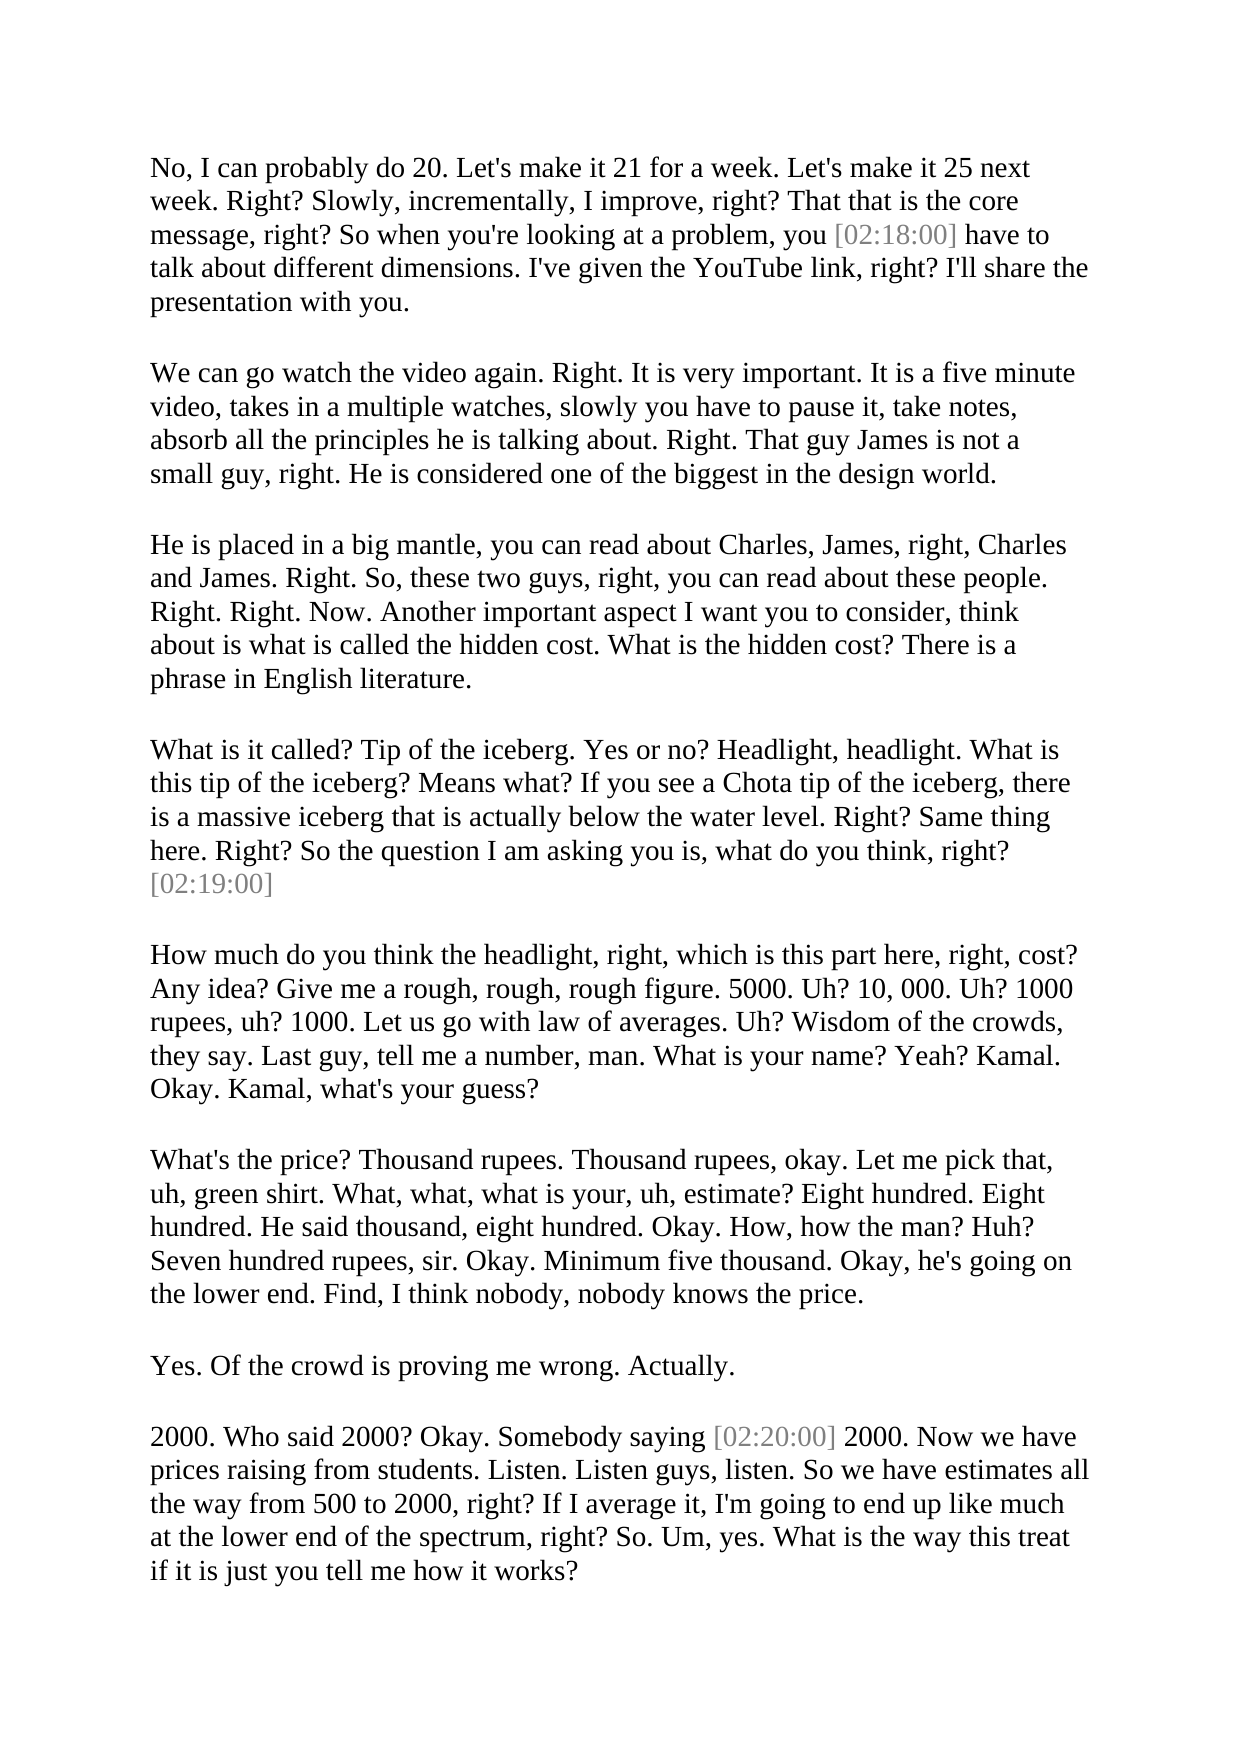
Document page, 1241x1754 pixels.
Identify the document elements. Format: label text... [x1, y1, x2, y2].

text He is placed in a big mantle, you can read about Charles, James, right, Charles and James. Right. So, these two guys, right, you can read about these people. Right. Right. Now. Another important aspect I want you to consider, think about is what is called the hidden cost. What is the hidden cost? There is a phrase in English literature. [150, 527, 1090, 694]
text No, I can probably do 20. Let's make it 21 for a week. Let's make it 25 next week. Right? Slowly, incrementally, I improve, right? That that is the core message, right? So when you're looking at a problem, you [02:18:00] have to talk about different dimensions. I've given the YouTube link, right? I'll share the presentation with you. [150, 150, 1090, 318]
text We can go watch the video again. Right. It is very important. It is a five minute video, takes in a multiple watches, slowly you have to pause it, take notes, absorb all the principles he is talking about. Right. That guy James is not a small guy, right. He is considered one of the biggest in the design world. [150, 355, 1090, 489]
text 2000. Who said 2000? Okay. Somebody saying [02:20:00] 2000. Now we have prices raising from students. Listen. Listen guys, listen. So we have estimates all the way from 500 to 2000, right? If I average it, I'm going to end up like much at the lower end of the spectrum, right? So. Um, yes. What is the way this treat if it is just you tell me how it works? [150, 1419, 1090, 1586]
text Yes. Of the crowd is proving me wrong. Actually. [150, 1348, 1090, 1381]
text How much do you think the headlight, right, which is this part here, right, cost? Any idea? Give me a rough, rough, rough figure. 5000. Uh? 10, 000. Uh? 1000 rupees, uh? 1000. Let us go with law of averages. Uh? Wisdom of the crowds, they say. Last guy, tell me a number, man. What is your name? Yeah? Kamal. Okay. Kamal, what's your guess? [150, 937, 1090, 1105]
text What's the price? Thousand rupees. Thousand rupees, okay. Let me pick that, uh, green shirt. What, what, what is your, uh, estimate? Eight hundred. Eight hundred. He said thousand, eight hundred. Okay. How, how the man? Huh? Seven hundred rupees, sir. Okay. Minimum five thousand. Okay, he's going on the lower end. Find, I think nobody, nobody knows the price. [150, 1142, 1090, 1310]
text What is it called? Tip of the iceberg. Yes or no? Headlight, headlight. What is this tip of the iceberg? Means what? If you see a Chota tip of the iceberg, there is a massive iceberg that is actually below the water level. Right? Same thing here. Right? So the question I am asking you is, what do you think, right?[02:19:00] [150, 732, 1090, 900]
